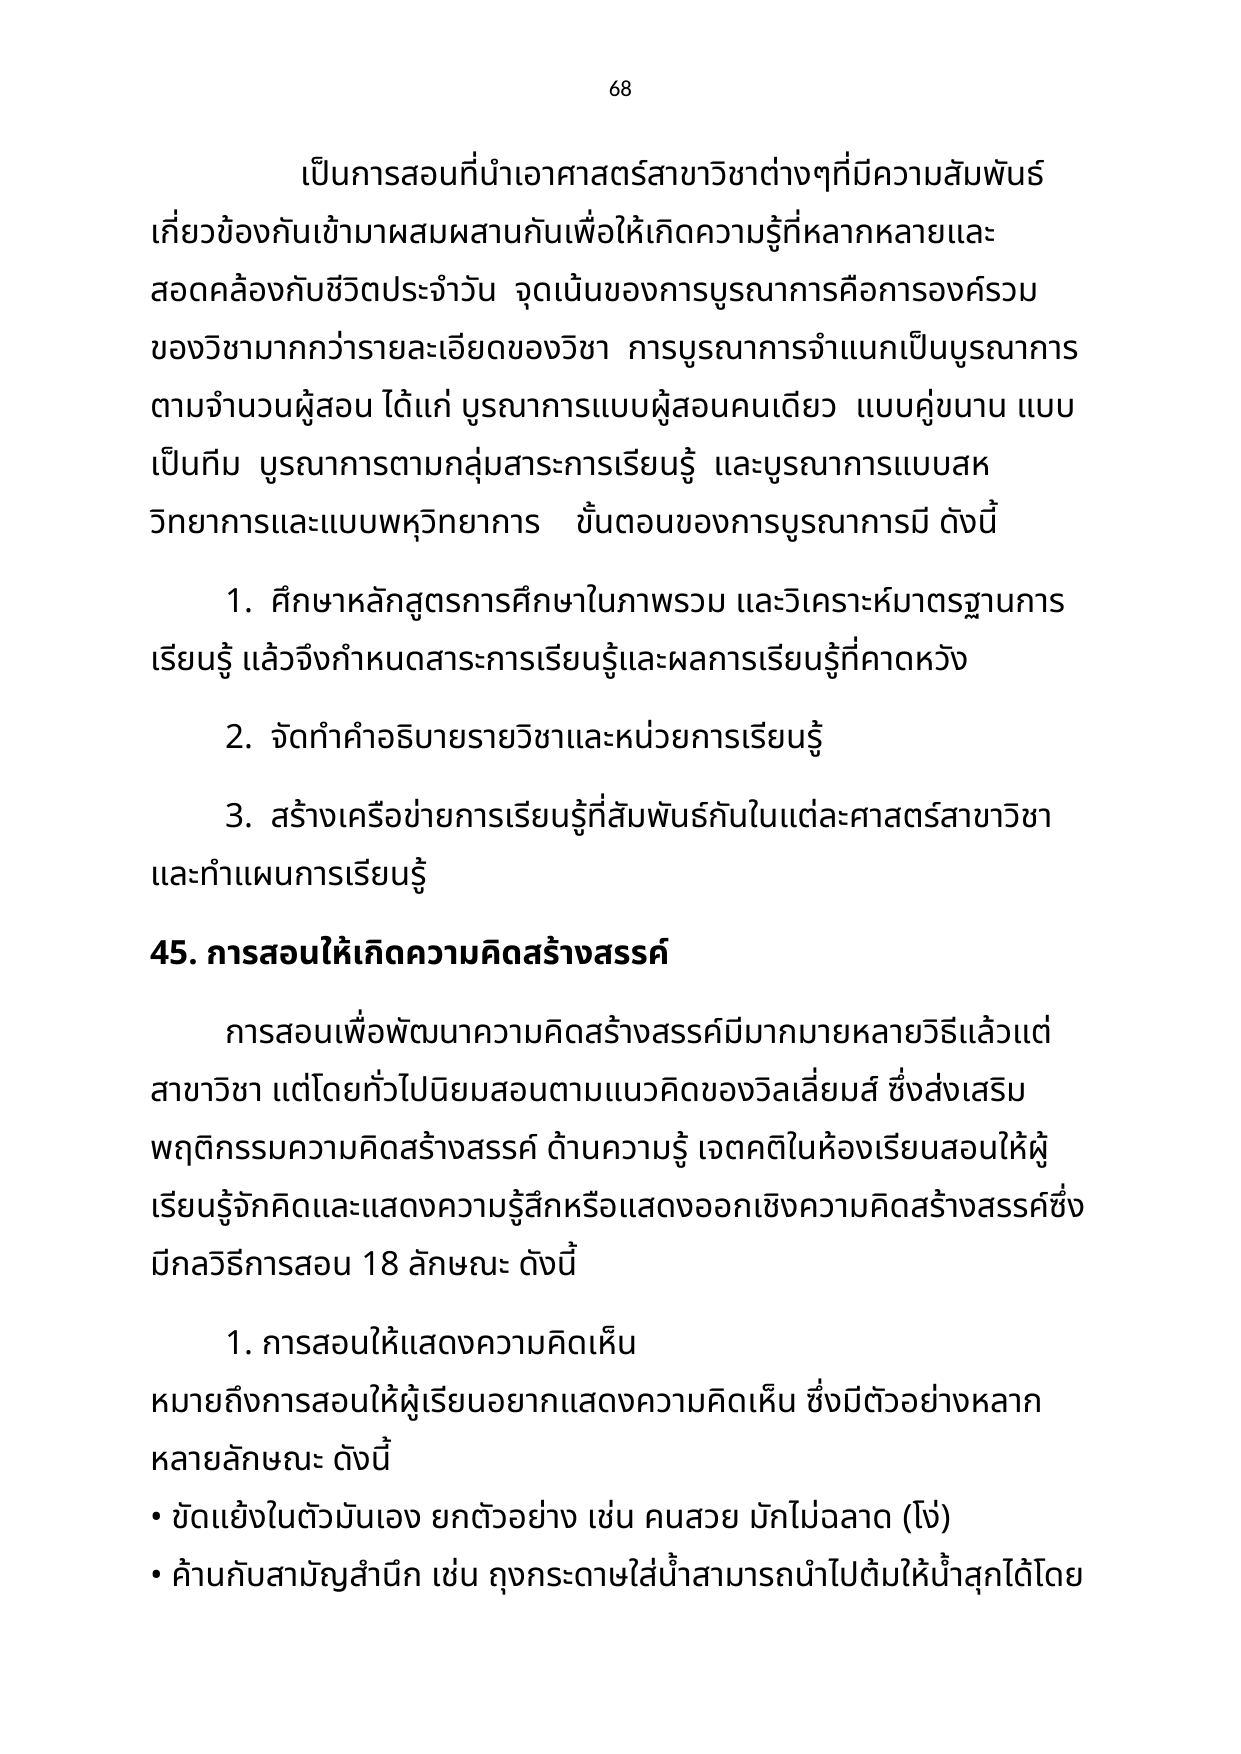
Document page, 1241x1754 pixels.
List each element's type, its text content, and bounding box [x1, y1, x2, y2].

text การสอนเพื่อพัฒนาความคิดสร้างสรรค์มีมากมายหลายวิธีแล้วแต่สาขาวิชา แต่โดยทั่วไปนิยมสอนตามแนวคิดของวิลเลี่ยมส์ ซึ่งส่งเสริมพฤติกรรมความคิดสร้างสรรค์ ด้านความรู้ เจตคติในห้องเรียนสอนให้ผู้เรียนรู้จักคิดและแสดงความรู้สึกหรือแสดงออกเชิงความคิดสร้างสรรค์ซึ่งมีกลวิธีการสอน 18 ลักษณะ ดังนี้ [150, 1008, 1090, 1290]
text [150, 1319, 1090, 1601]
text 2. จัดทำคำอธิบายรายวิชาและหน่วยการเรียนรู้ [150, 713, 1090, 764]
text 45. การสอนให้เกิดความคิดสร้างสรรค์ [150, 929, 1090, 980]
text 1. ศึกษาหลักสูตรการศึกษาในภาพรวม และวิเคราะห์มาตรฐานการเรียนรู้ แล้วจึงกำหนดสาระการเรียนรู้และผลการเรียนรู้ที่คาดหวัง [150, 576, 1090, 685]
text 3. สร้างเครือข่ายการเรียนรู้ที่สัมพันธ์กันในแต่ละศาสตร์สาขาวิชาและทำแผนการเรียนรู้ [150, 792, 1090, 901]
text เป็นการสอนที่นำเอาศาสตร์สาขาวิชาต่างๆที่มีความสัมพันธ์เกี่ยวข้องกันเข้ามาผสมผสานกันเพื่อให้เกิดความรู้ที่หลากหลายและสอดคล้องกับชีวิตประจำวัน จุดเน้นของการบูรณาการคือการองค์รวมของวิชามากกว่ารายละเอียดของวิชา การบูรณาการจำแนกเป็นบูรณาการตามจำนวนผู้สอน ได้แก่ บูรณาการแบบผู้สอนคนเดียว แบบคู่ขนาน แบบเป็นทีม บูรณาการตามกลุ่มสาระการเรียนรู้ และบูรณาการแบบสหวิทยาการและแบบพหุวิทยาการ ขั้นตอนของการบูรณาการมี ดังนี้ [150, 150, 1090, 548]
